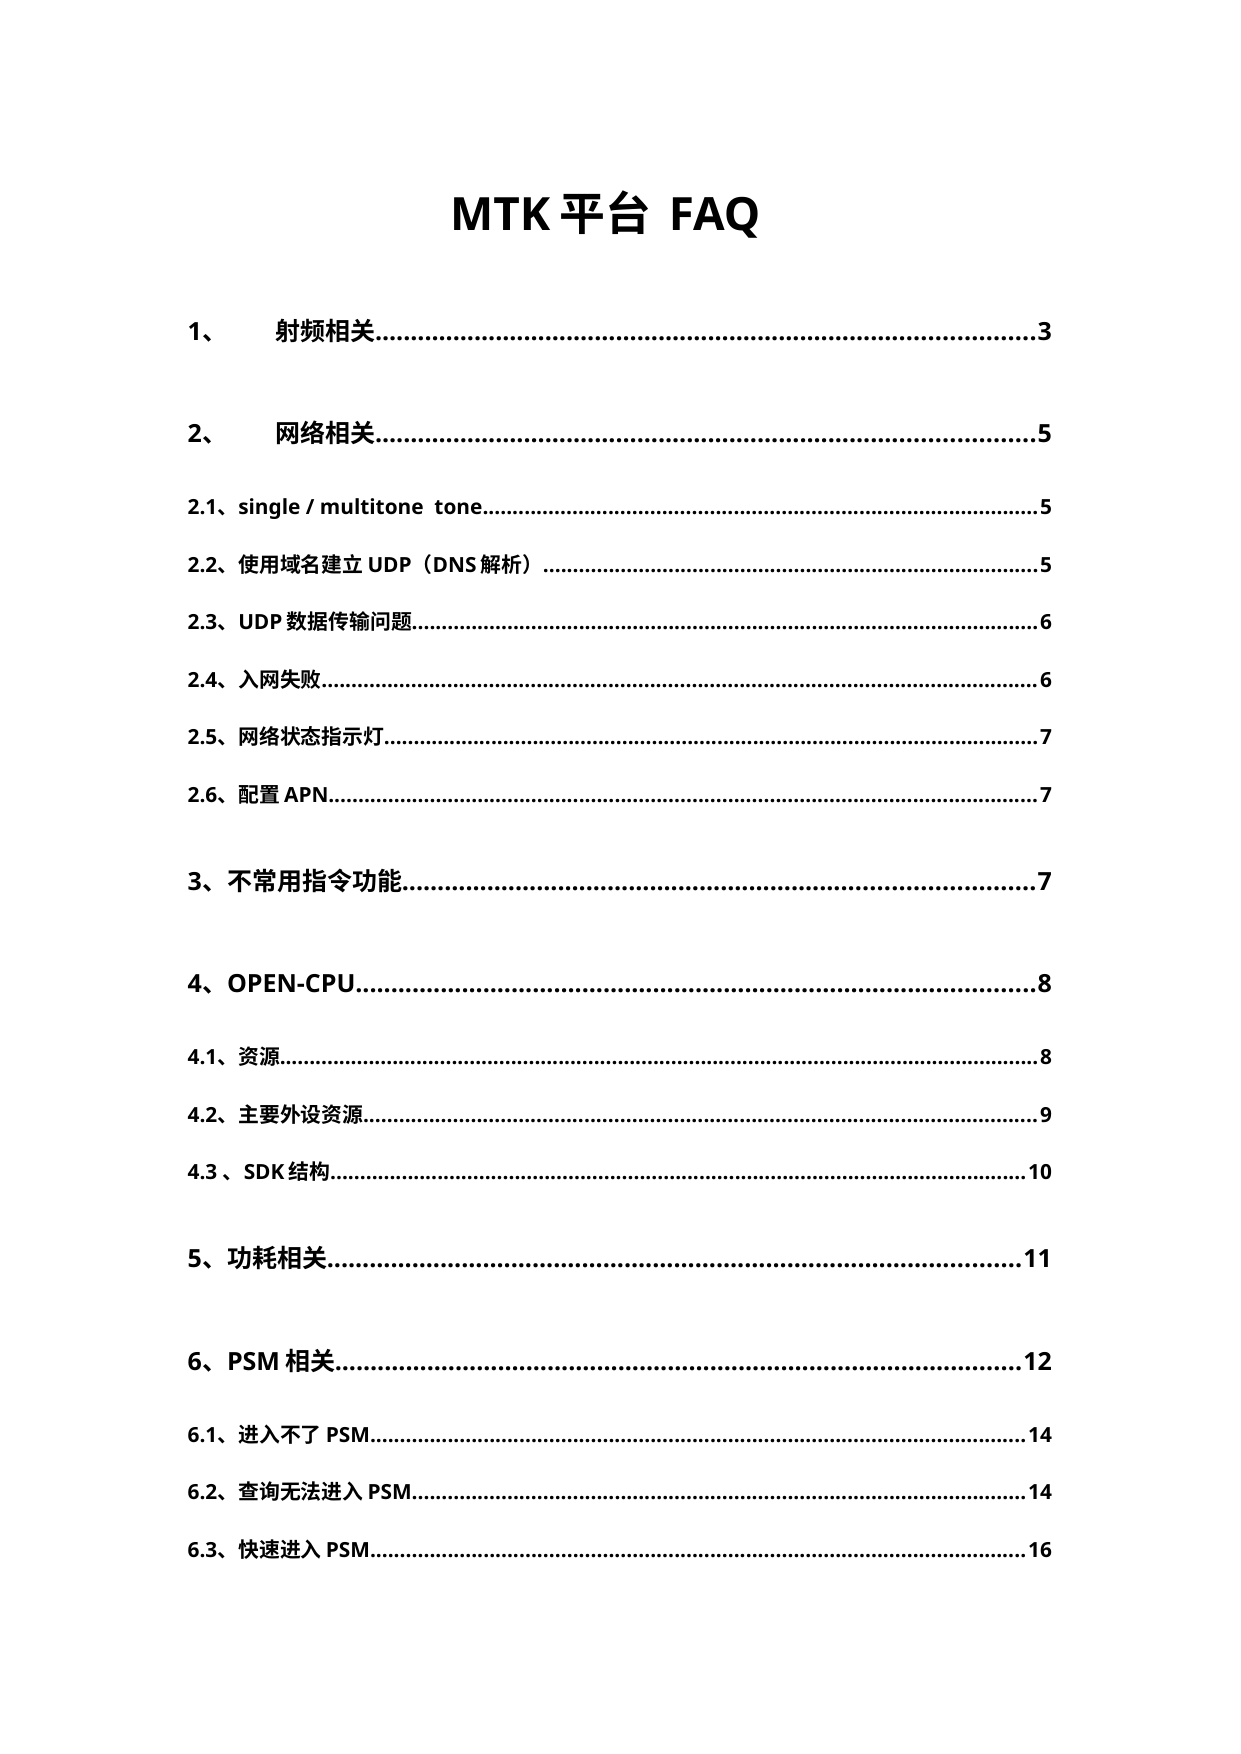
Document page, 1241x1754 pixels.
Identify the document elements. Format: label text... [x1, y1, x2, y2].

text 2.6、配置APN 7 [187, 777, 1053, 809]
text MTK平台 FAQ [406, 162, 1053, 259]
text 4.2、主要外设资源 9 [187, 1097, 1053, 1129]
text 2.1、single / multitone tone 5 [187, 489, 1053, 522]
text 2.5、网络状态指示灯 7 [187, 719, 1053, 752]
text 1、 射频相关 3 [187, 297, 1053, 362]
text 6.1、进入不了PSM 14 [187, 1417, 1053, 1449]
text 2.4、入网失败 6 [187, 662, 1053, 694]
text 2.3、UDP数据传输问题 6 [187, 604, 1053, 637]
text 4.1、资源 8 [187, 1039, 1053, 1072]
text 2.2、使用域名建立UDP（DNS解析） 5 [187, 547, 1053, 579]
text 4、OPEN-CPU 8 [187, 949, 1053, 1014]
text 3、不常用指令功能 7 [187, 847, 1053, 912]
text 6.2、查询无法进入PSM 14 [187, 1474, 1053, 1507]
text 4.3 、SDK结构 10 [187, 1154, 1053, 1187]
text 2、 网络相关 5 [187, 399, 1053, 464]
text 6.3、快速进入PSM 16 [187, 1532, 1053, 1564]
text 5、功耗相关 11 [187, 1224, 1053, 1289]
text 6、PSM相关 12 [187, 1327, 1053, 1392]
